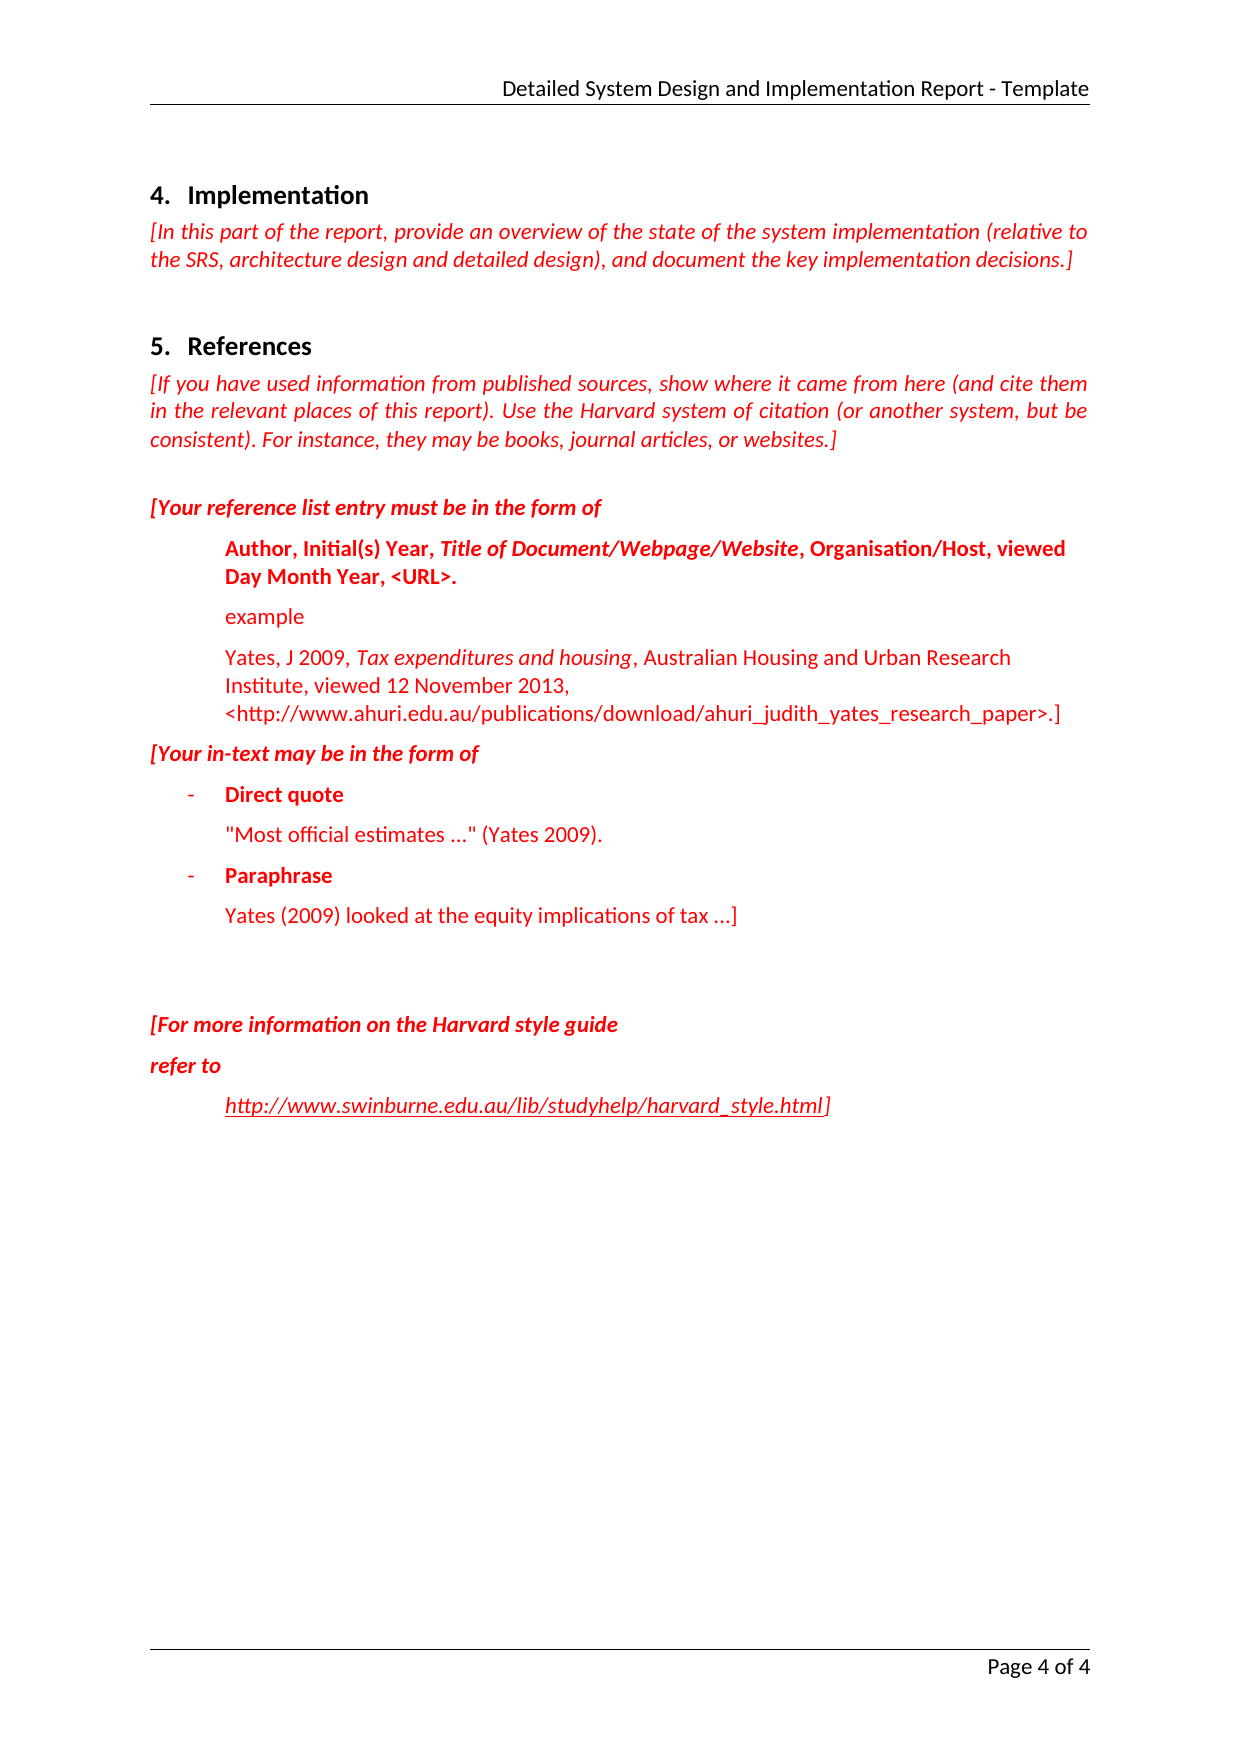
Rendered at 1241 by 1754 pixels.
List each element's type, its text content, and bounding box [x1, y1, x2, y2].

text [In this part of the report, provide an overview of the state of the system implementation (relative to the SRS, architecture design and detailed design), and document the key implementation decisions.] [150, 217, 1090, 273]
list Paraphrase [187, 861, 1090, 889]
text [If you have used information from published sources, show where it came from here (and cite them in the relevant places of this report). Use the Harvard system of citation (or another system, but be consistent). For instance, they may be books, journal articles, or websites.] [150, 369, 1090, 453]
text http://www.swinburne.edu.au/lib/studyhelp/harvard_style.html] [150, 1092, 1090, 1119]
list Direct quote [187, 780, 1090, 808]
text [For more information on the Harvard style guide [150, 1011, 1090, 1038]
text Yates (2009) looked at the equity implications of tax ...] [225, 901, 1090, 929]
text [Your reference list entry must be in the form of [150, 493, 1090, 521]
text Yates, J 2009, Tax expenditures and housing, Australian Housing and Urban Research Institute, viewed 12 November 2013, <http://www.ahuri.edu.au/publications/download/ahuri_judith_yates_research_paper>.] [225, 643, 1090, 727]
text "Most official estimates ..." (Yates 2009). [225, 820, 1090, 848]
text refer to [150, 1051, 1090, 1079]
list References [150, 329, 1090, 362]
text Author, Initial(s) Year, Title of Document/Webpage/Website, Organisation/Host, viewed Day Month Year, <URL>. [225, 534, 1090, 590]
list Implementation [150, 178, 1090, 211]
text [Your in-text may be in the form of [150, 739, 1090, 767]
text example [225, 602, 1090, 630]
